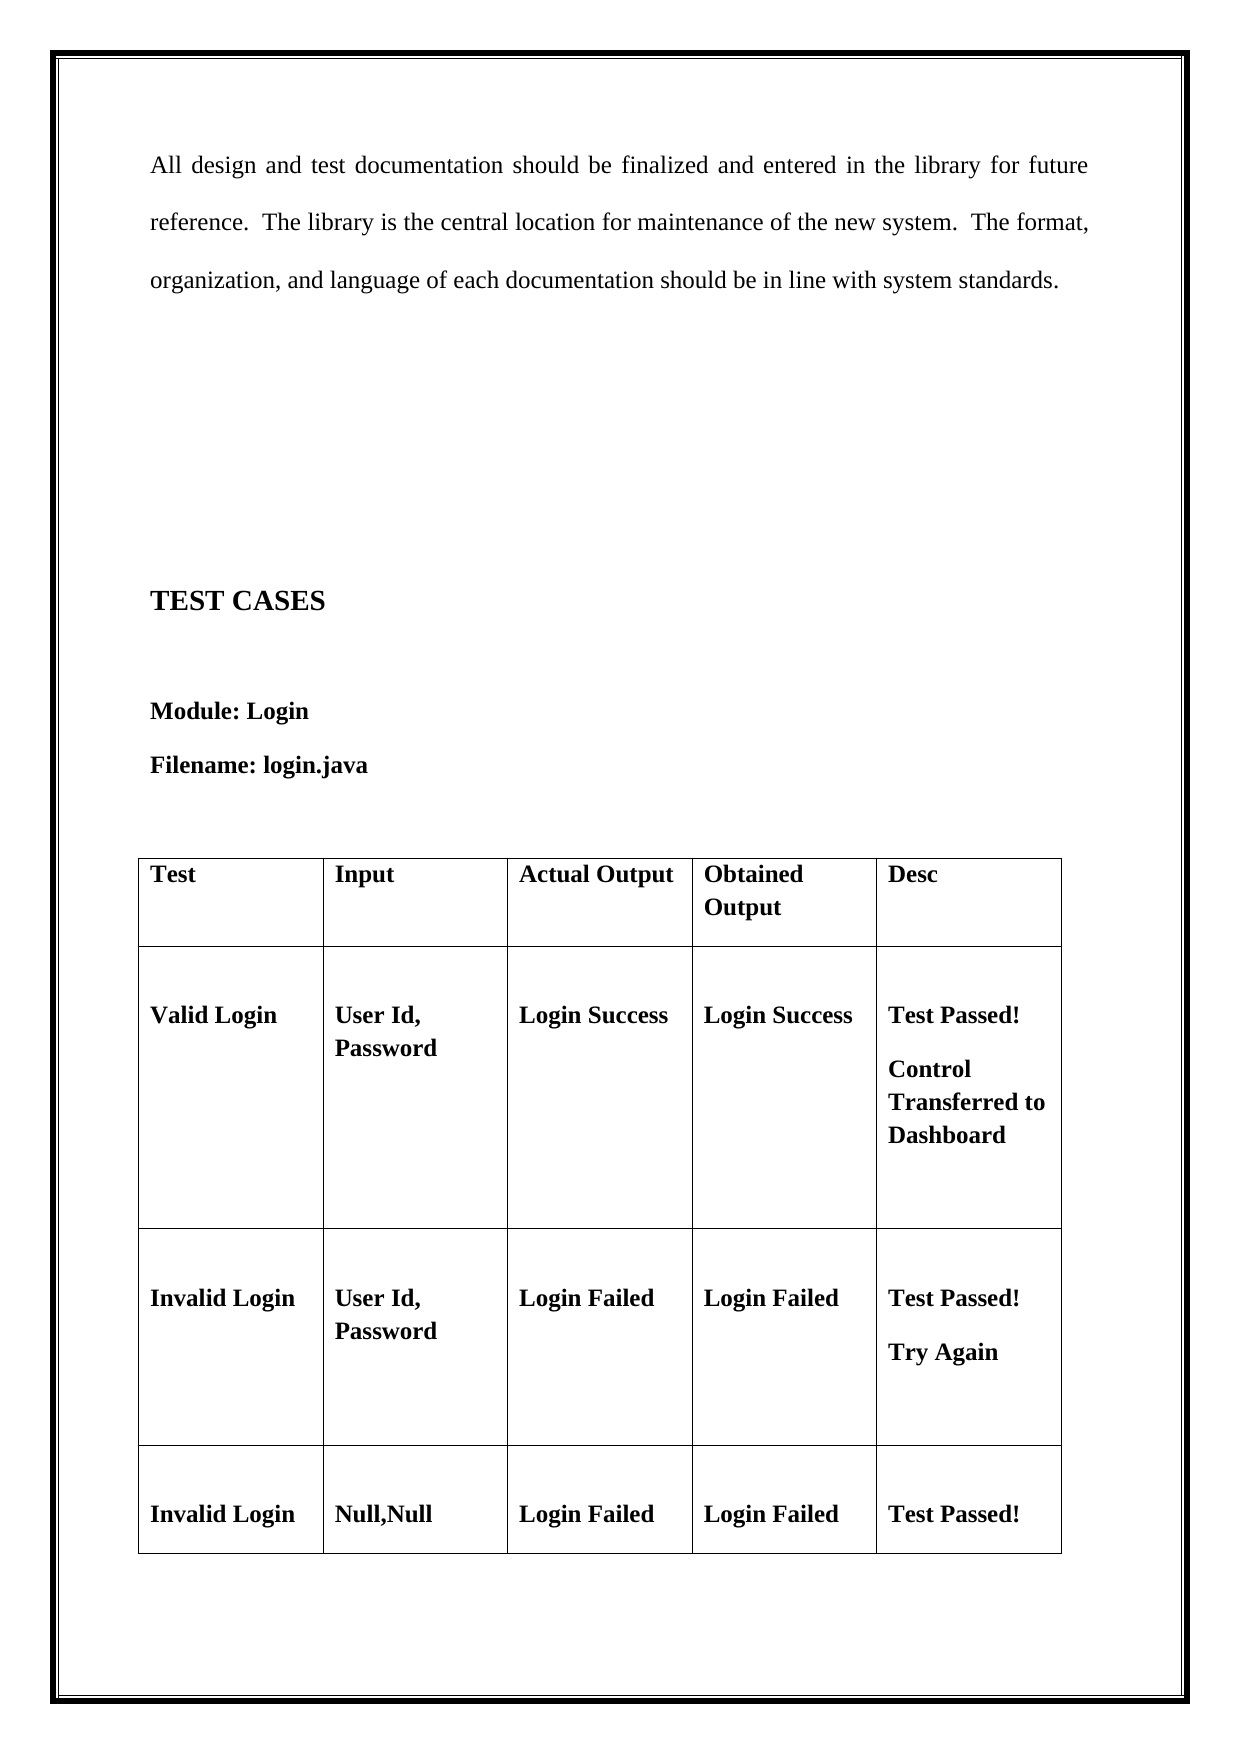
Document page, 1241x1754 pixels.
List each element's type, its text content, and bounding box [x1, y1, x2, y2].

table_cell Login Failed [508, 1446, 692, 1553]
table_cell Test Passed! Control Transferred to Dashboard [877, 947, 1061, 1228]
table_cell Login Failed [508, 1229, 692, 1444]
table_cell Invalid Login [139, 1446, 323, 1553]
table_cell Valid Login [139, 947, 323, 1228]
table_header Obtained Output [693, 859, 876, 946]
table_cell Null,Null [324, 1446, 507, 1553]
table_header Desc [877, 859, 1061, 946]
table_cell Test Passed! Try Again [877, 1229, 1061, 1444]
table_cell User Id, Password [324, 947, 507, 1228]
table_cell Login Failed [693, 1229, 876, 1444]
table_cell Login Success [508, 947, 692, 1228]
table_cell User Id, Password [324, 1229, 507, 1444]
text TEST CASES [150, 583, 1090, 617]
text Module: Login [150, 696, 1090, 725]
text Filename: login.java [150, 750, 1090, 779]
table_header Test [139, 859, 323, 946]
table_header Actual Output [508, 859, 692, 946]
table_header Input [324, 859, 507, 946]
table_cell Invalid Login [139, 1229, 323, 1444]
table_cell Login Failed [693, 1446, 876, 1553]
table_cell Login Success [693, 947, 876, 1228]
text All design and test documentation should be finalized and entered in the library for future reference. The library is the central location for maintenance of the new system. The format, organization, and language of each documentation should be in line with system standards. [150, 150, 1090, 294]
table_cell Test Passed! Try Again [877, 1446, 1061, 1553]
